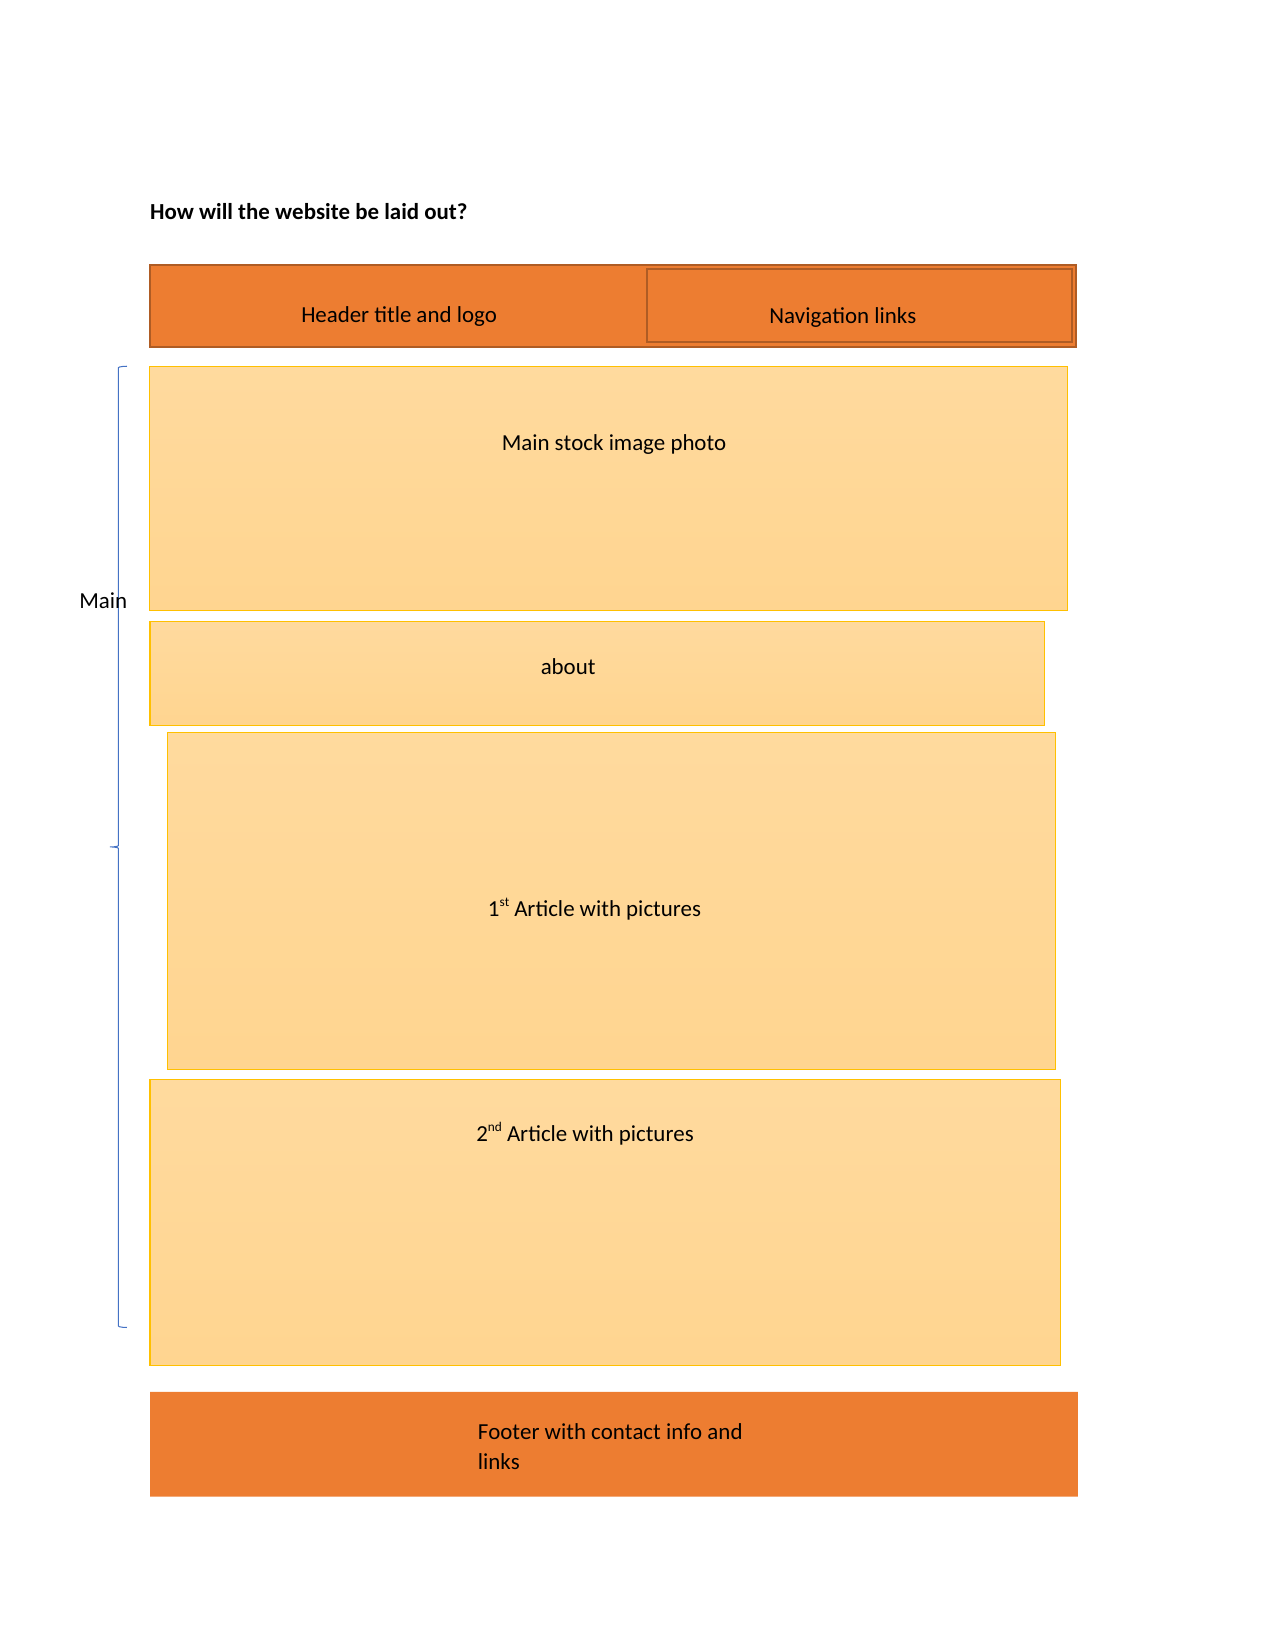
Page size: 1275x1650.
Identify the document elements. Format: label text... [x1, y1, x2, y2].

text How will the website be laid out? [150, 197, 1125, 225]
